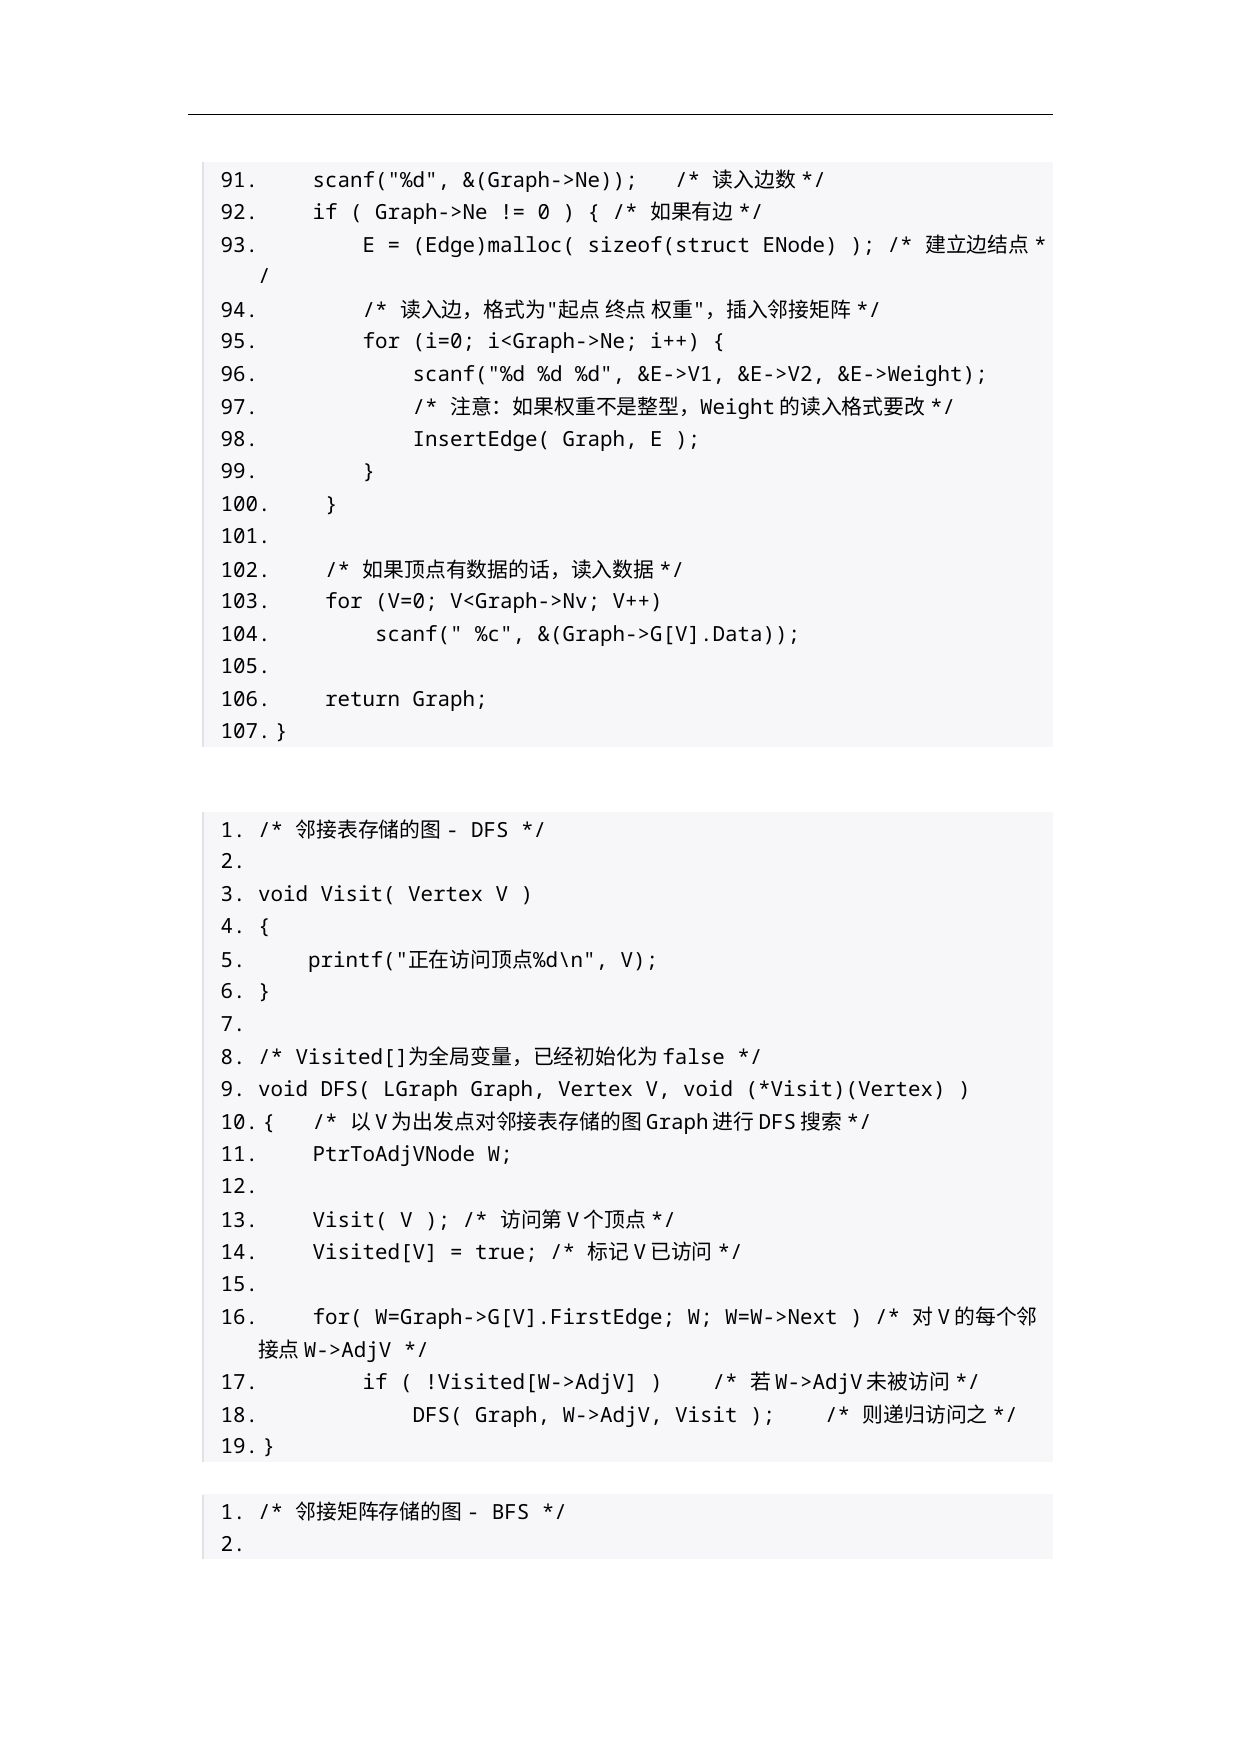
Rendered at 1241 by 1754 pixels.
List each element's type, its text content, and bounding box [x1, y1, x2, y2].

list for (V=0; V<Graph->Nv; V++) [204, 584, 1053, 617]
list } [204, 974, 1053, 1007]
list scanf(" %c", &(Graph->G[V].Data)); [204, 617, 1053, 649]
list E = (Edge)malloc( sizeof(struct ENode) ); /* 建立边结点 */ [204, 227, 1053, 292]
list for( W=Graph->G[V].FirstEdge; W; W=W->Next ) /* 对V的每个邻接点W->AdjV */ [204, 1299, 1053, 1364]
list DFS( Graph, W->AdjV, Visit ); /* 则递归访问之 */ [204, 1397, 1053, 1429]
list /* 如果顶点有数据的话，读入数据 */ [204, 552, 1053, 584]
list { [204, 909, 1053, 942]
list { /* 以V为出发点对邻接表存储的图Graph进行DFS搜索 */ [204, 1104, 1053, 1137]
list PtrToAdjVNode W; [204, 1137, 1053, 1169]
list void Visit( Vertex V ) [204, 877, 1053, 909]
list return Graph; [204, 682, 1053, 714]
list scanf("%d", &(Graph->Ne)); /* 读入边数 */ [204, 162, 1053, 194]
list Visited[V] = true; /* 标记V已访问 */ [204, 1234, 1053, 1267]
list printf("正在访问顶点%d\n", V); [204, 942, 1053, 974]
list /* 邻接表存储的图 - DFS */ [204, 812, 1053, 844]
list for (i=0; i<Graph->Ne; i++) { [204, 324, 1053, 357]
list } [204, 487, 1053, 519]
list Visit( V ); /* 访问第V个顶点 */ [204, 1202, 1053, 1234]
list } [204, 454, 1053, 487]
list /* 邻接矩阵存储的图 - BFS */ [202, 1494, 1053, 1527]
list void DFS( LGraph Graph, Vertex V, void (*Visit)(Vertex) ) [204, 1072, 1053, 1104]
list } [204, 714, 1053, 747]
list /* Visited[]为全局变量，已经初始化为false */ [204, 1039, 1053, 1072]
list if ( !Visited[W->AdjV] ) /* 若W->AdjV未被访问 */ [204, 1364, 1053, 1397]
list scanf("%d %d %d", &E->V1, &E->V2, &E->Weight); [204, 357, 1053, 389]
list if ( Graph->Ne != 0 ) { /* 如果有边 */ [204, 194, 1053, 227]
list } [204, 1429, 1053, 1462]
list /* 读入边，格式为"起点 终点 权重"，插入邻接矩阵 */ [204, 292, 1053, 324]
list InsertEdge( Graph, E ); [204, 422, 1053, 454]
list /* 注意：如果权重不是整型，Weight的读入格式要改 */ [204, 389, 1053, 422]
